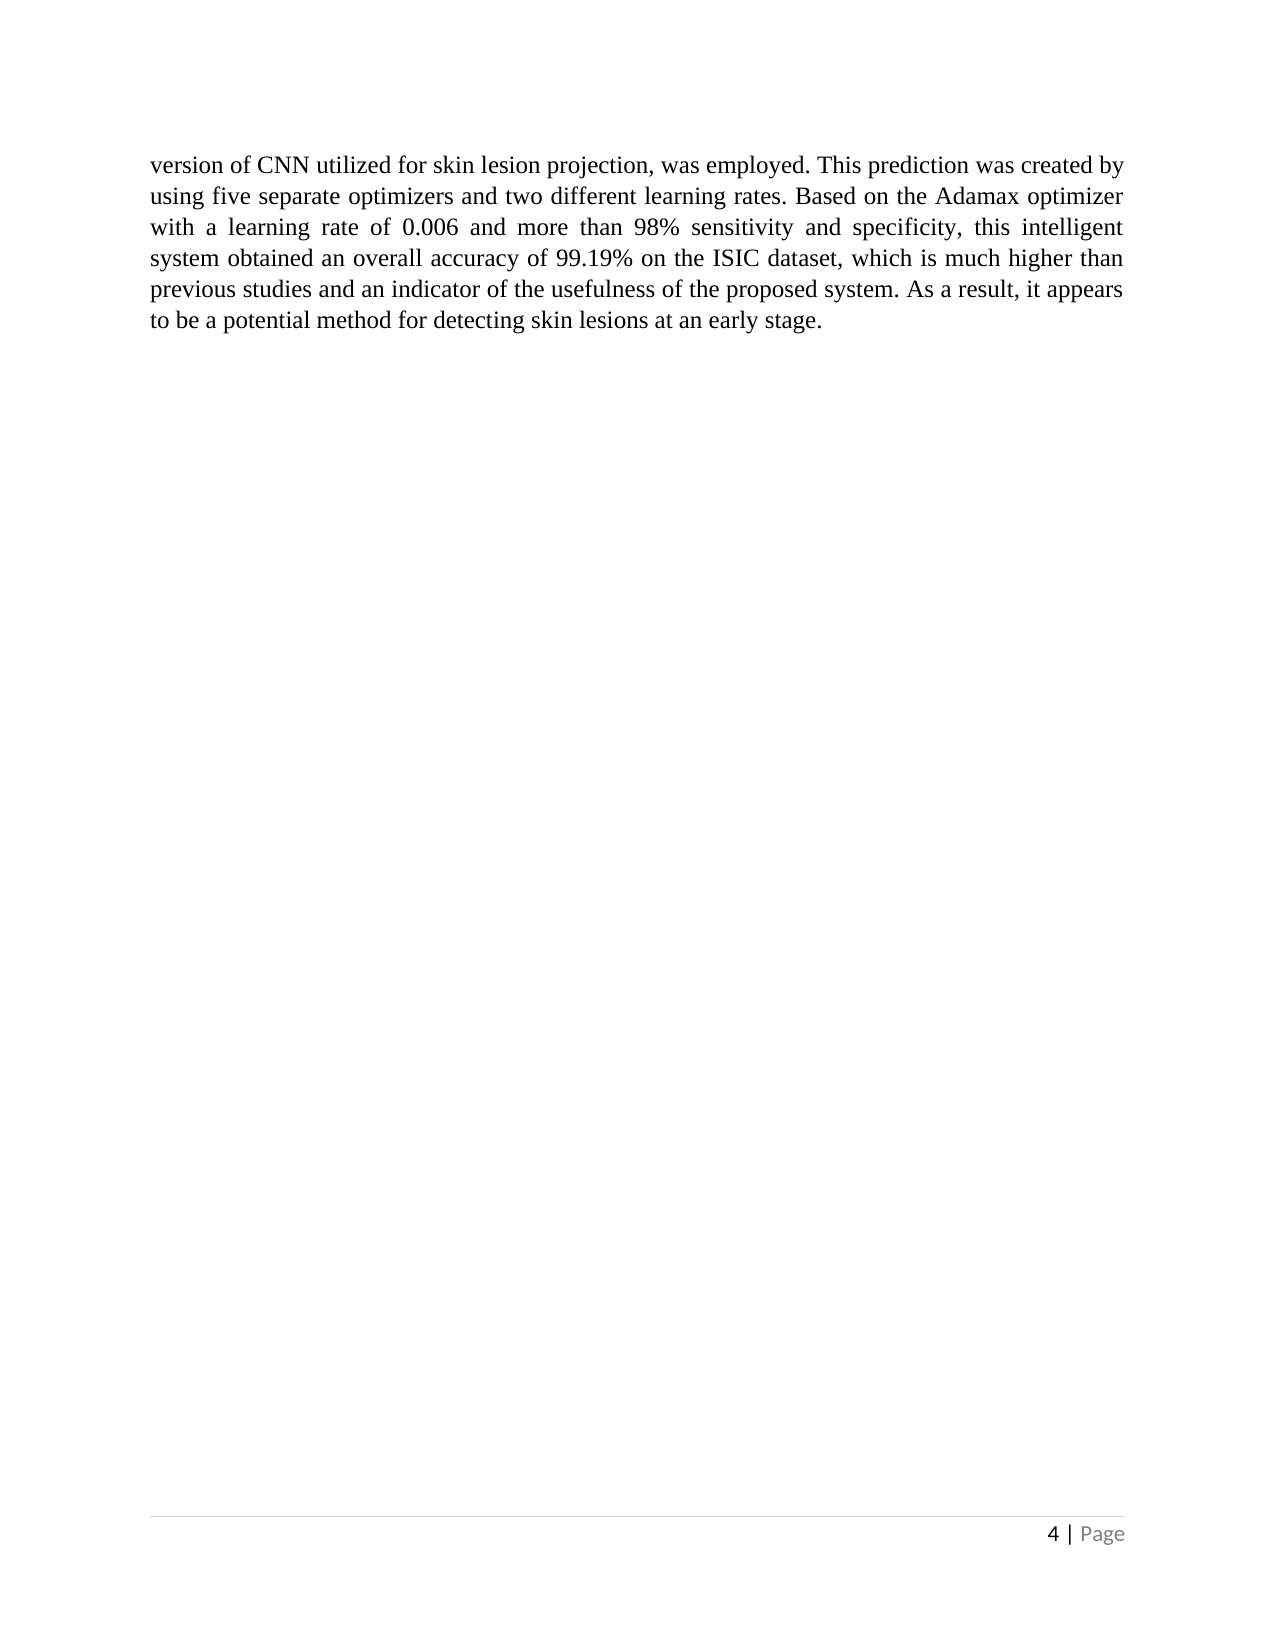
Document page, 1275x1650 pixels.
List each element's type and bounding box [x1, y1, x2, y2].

text [150, 150, 1125, 334]
